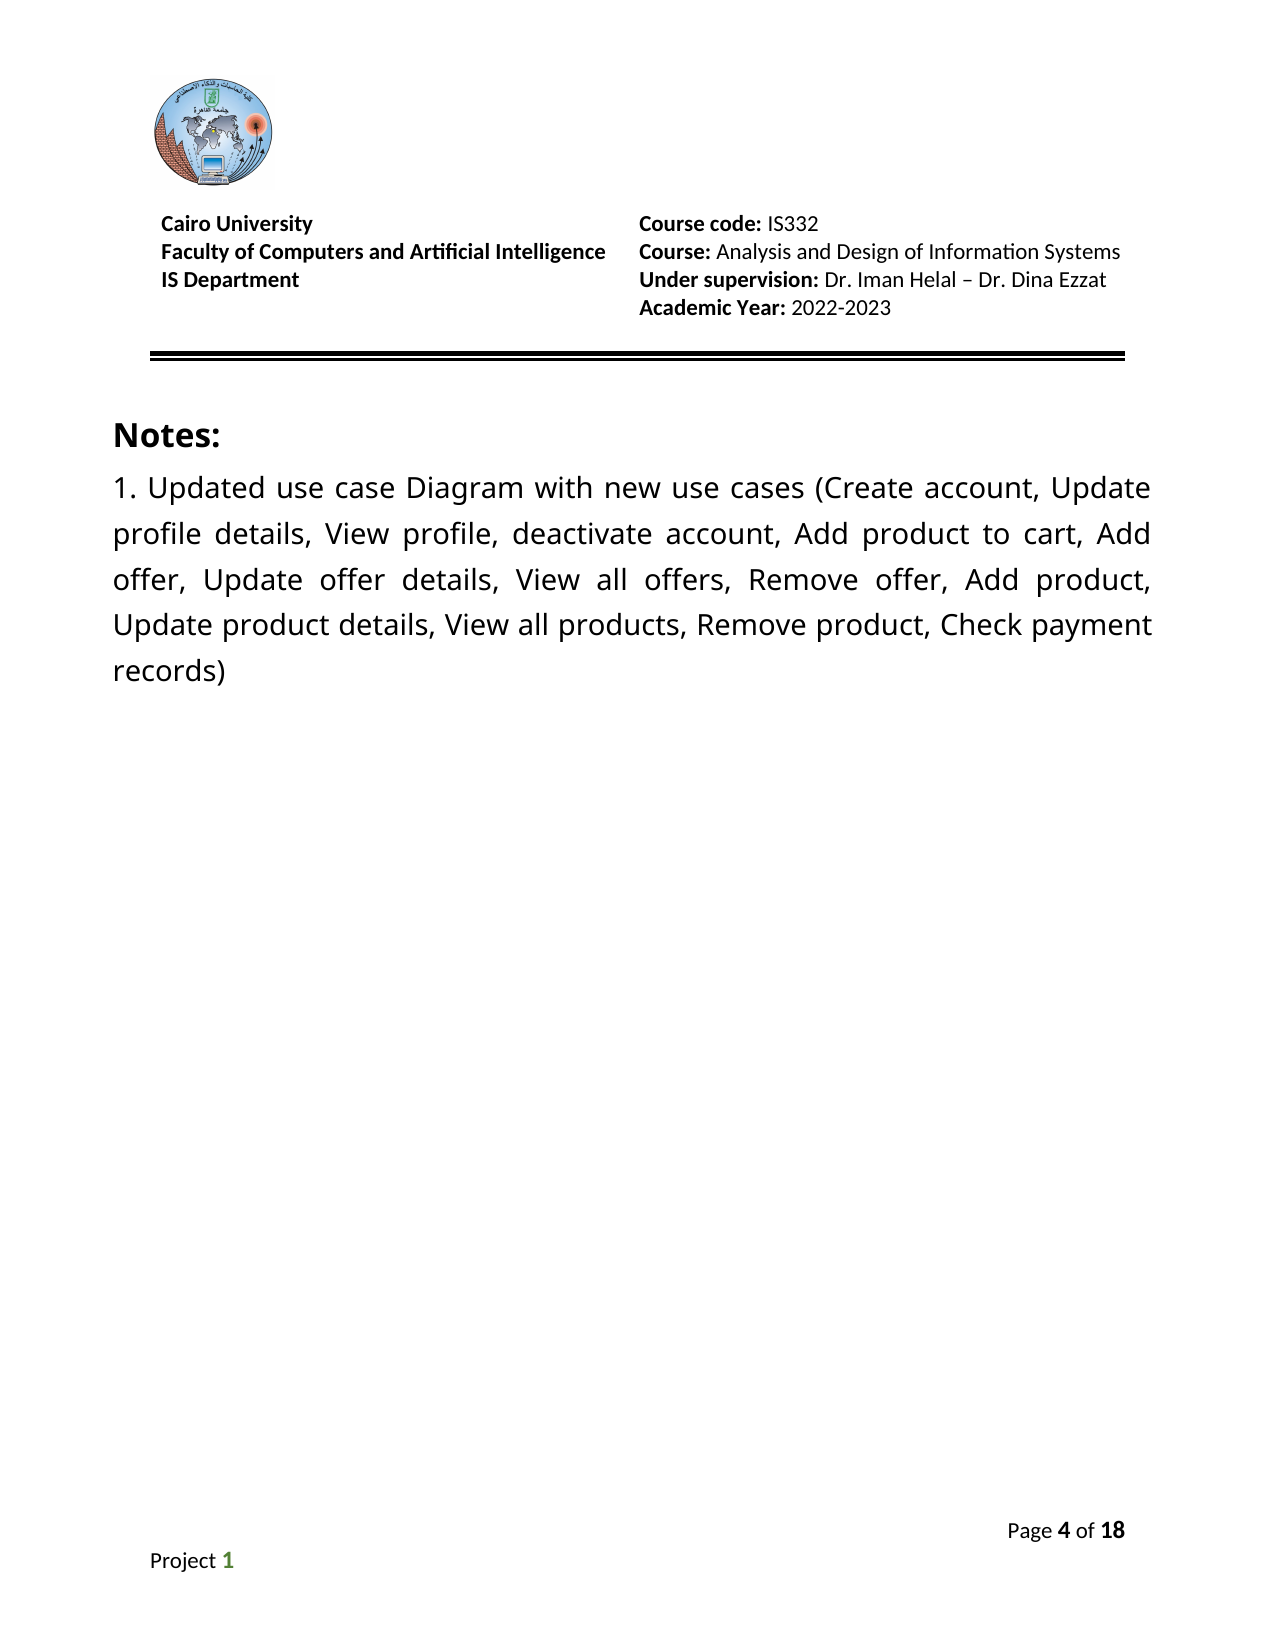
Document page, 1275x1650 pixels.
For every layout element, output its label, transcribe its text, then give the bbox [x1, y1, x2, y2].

text Notes: [112, 411, 1153, 457]
picture [150, 75, 276, 190]
text 1. Updated use case Diagram with new use cases (Create account, Update profile details, View profile, deactivate account, Add product to cart, Add offer, Update offer details, View all offers, Remove offer, Add product, Update product details, View all products, Remove product, Check payment records) [112, 467, 1153, 690]
